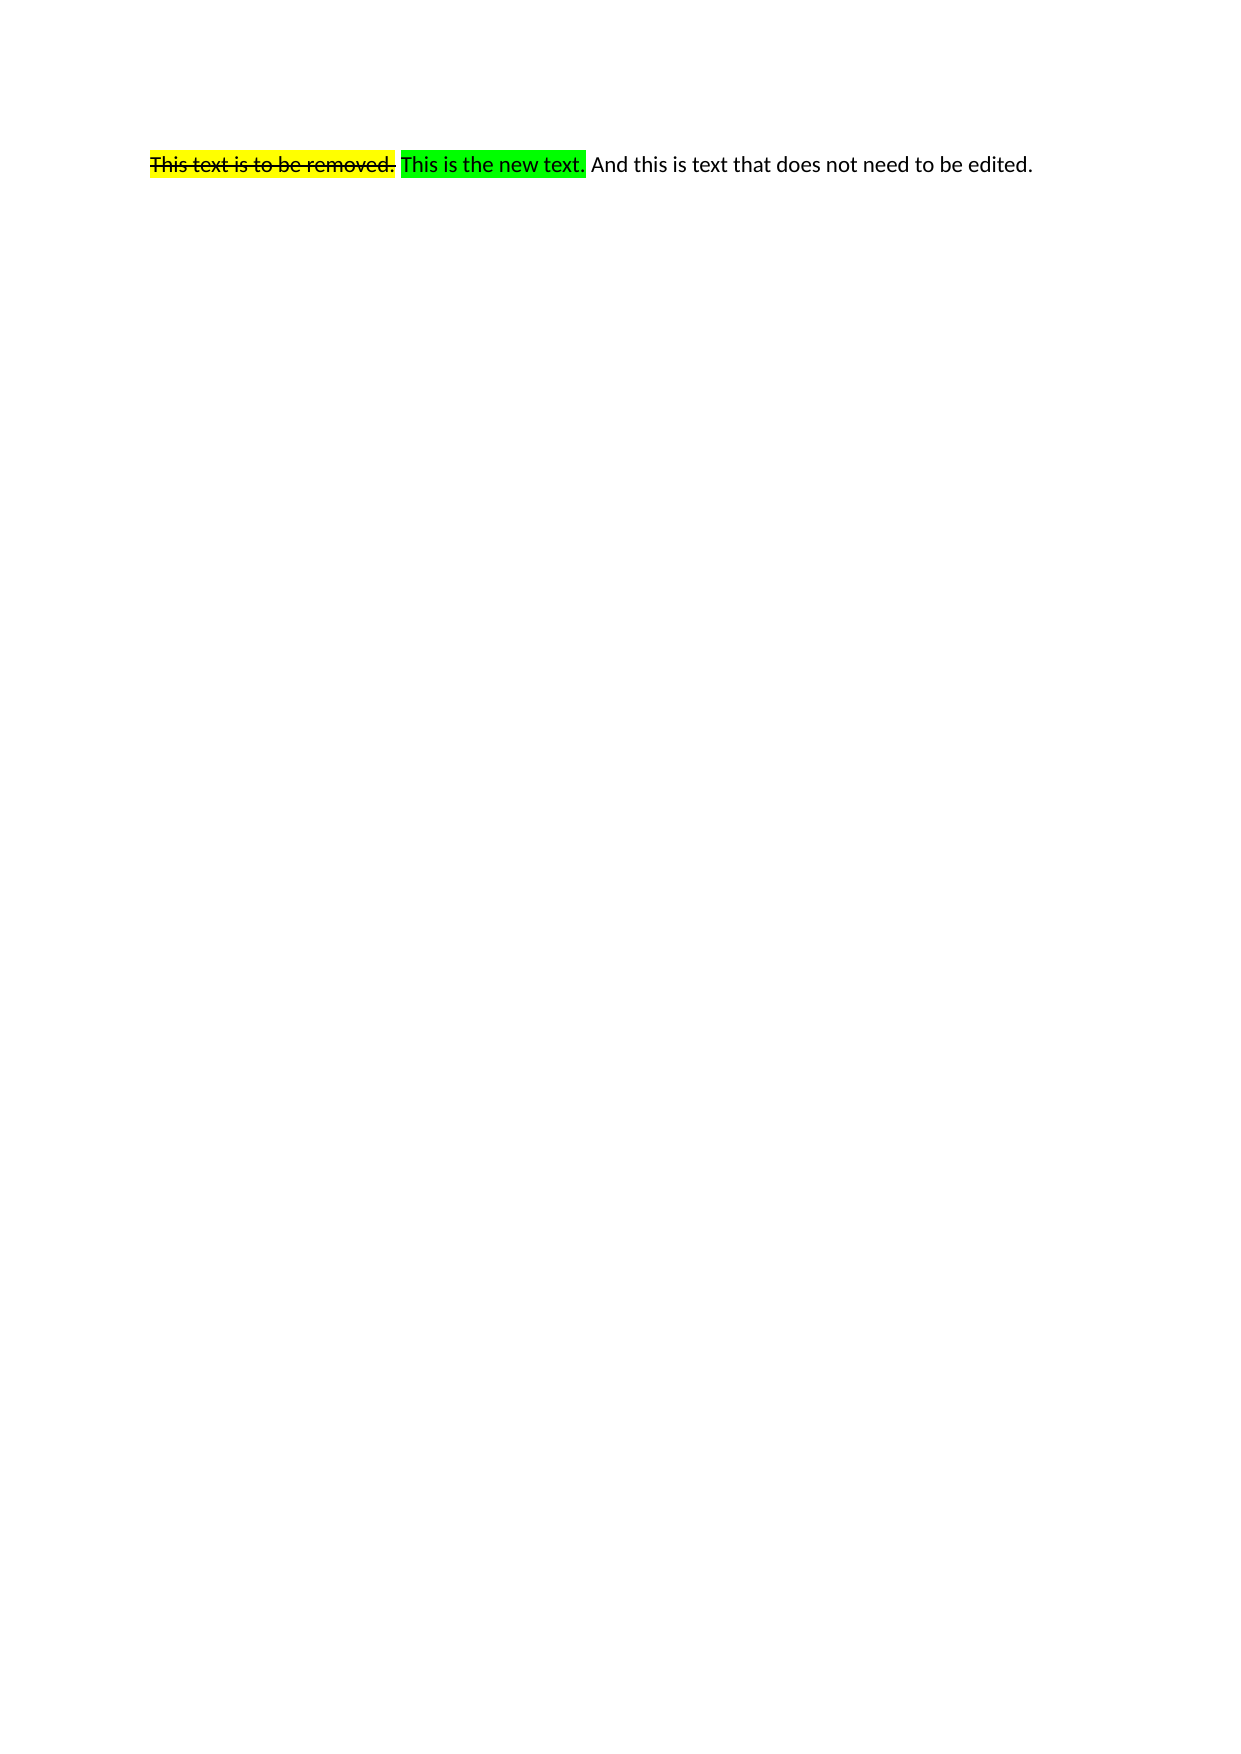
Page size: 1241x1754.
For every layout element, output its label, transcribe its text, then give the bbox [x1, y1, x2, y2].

text This text is to be removed. This is the new text. And this is text that does not need to be edited. [586, 150, 1090, 178]
